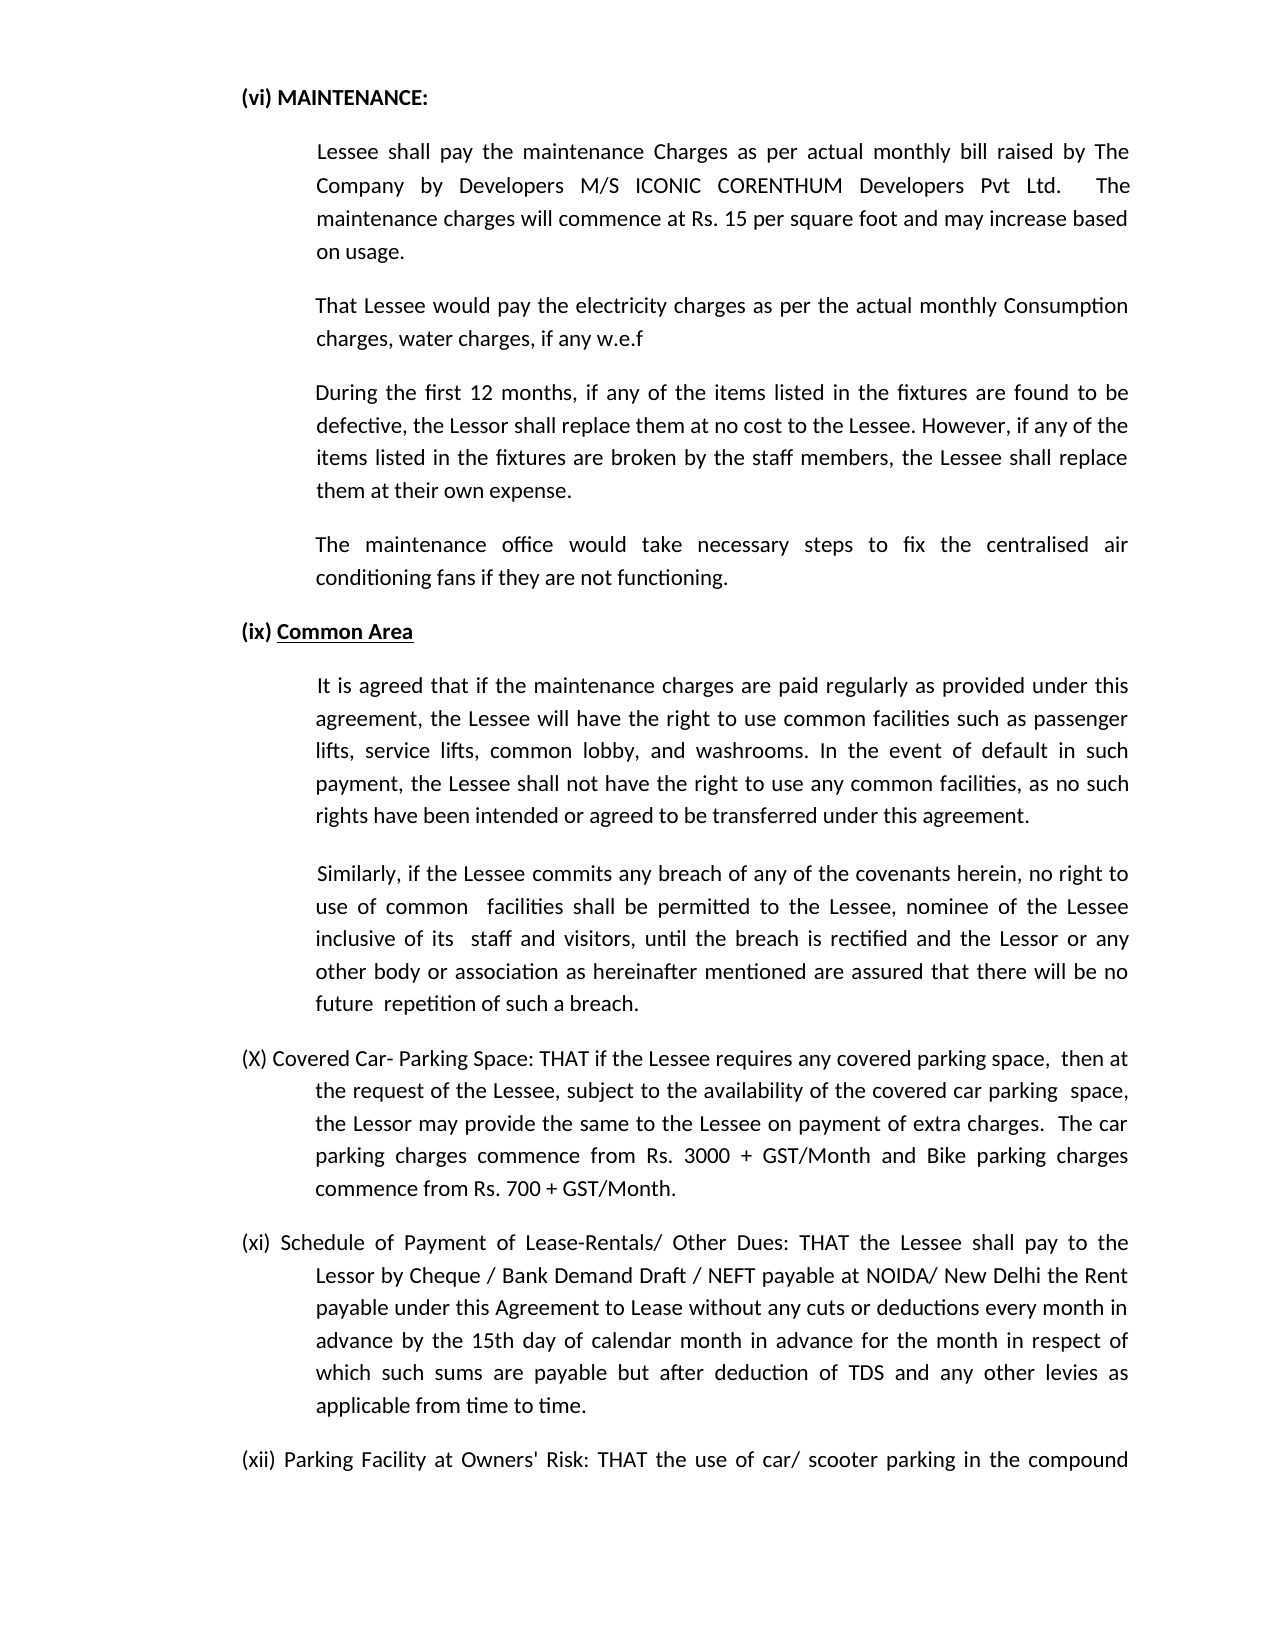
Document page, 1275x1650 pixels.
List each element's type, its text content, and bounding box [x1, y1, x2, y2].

text That Lessee would pay the electricity charges as per the actual monthly Consumption charges, water charges, if any w.e.f [315, 291, 1130, 352]
text During the first 12 months, if any of the items listed in the fixtures are found to be defective, the Lessor shall replace them at no cost to the Lessee. However, if any of the items listed in the fixtures are broken by the staff members, the Lessee shall replace them at their own expense. [315, 378, 1130, 504]
text Similarly, if the Lessee commits any breach of any of the covenants herein, no right to use of common facilities shall be permitted to the Lessee, nominee of the Lessee inclusive of its staff and visitors, until the breach is rectified and the Lessor or any other body or association as hereinafter mentioned are assured that there will be no future repetition of such a breach. [315, 859, 1130, 1018]
text (vi) MAINTENANCE: [241, 83, 1136, 111]
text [241, 1445, 1130, 1473]
text Lessee shall pay the maintenance Charges as per actual monthly bill raised by The Company by Developers M/S ICONIC CORENTHUM Developers Pvt Ltd. The maintenance charges will commence at Rs. 15 per square foot and may increase based on usage. [316, 137, 1130, 265]
text It is agreed that if the maintenance charges are paid regularly as provided under this agreement, the Lessee will have the right to use common facilities such as passenger lifts, service lifts, common lobby, and washrooms. In the event of default in such payment, the Lessee shall not have the right to use any common facilities, as no such rights have been intended or agreed to be transferred under this agreement. [315, 671, 1130, 829]
text (ix) Common Area [241, 617, 1136, 645]
text (xi) Schedule of Payment of Lease-Rentals/ Other Dues: THAT the Lessee shall pay to the Lessor by Cheque / Bank Demand Draft / NEFT payable at NOIDA/ New Delhi the Rent payable under this Agreement to Lease without any cuts or deductions every month in advance by the 15th day of calendar month in advance for the month in respect of which such sums are payable but after deduction of TDS and any other levies as applicable from time to time. [241, 1228, 1130, 1419]
text The maintenance office would take necessary steps to fix the centralised air conditioning fans if they are not functioning. [315, 530, 1130, 591]
text (X) Covered Car- Parking Space: THAT if the Lessee requires any covered parking space, then at the request of the Lessee, subject to the availability of the covered car parking space, the Lessor may provide the same to the Lessee on payment of extra charges. The car parking charges commence from Rs. 3000 + GST/Month and Bike parking charges commence from Rs. 700 + GST/Month. [241, 1044, 1130, 1202]
